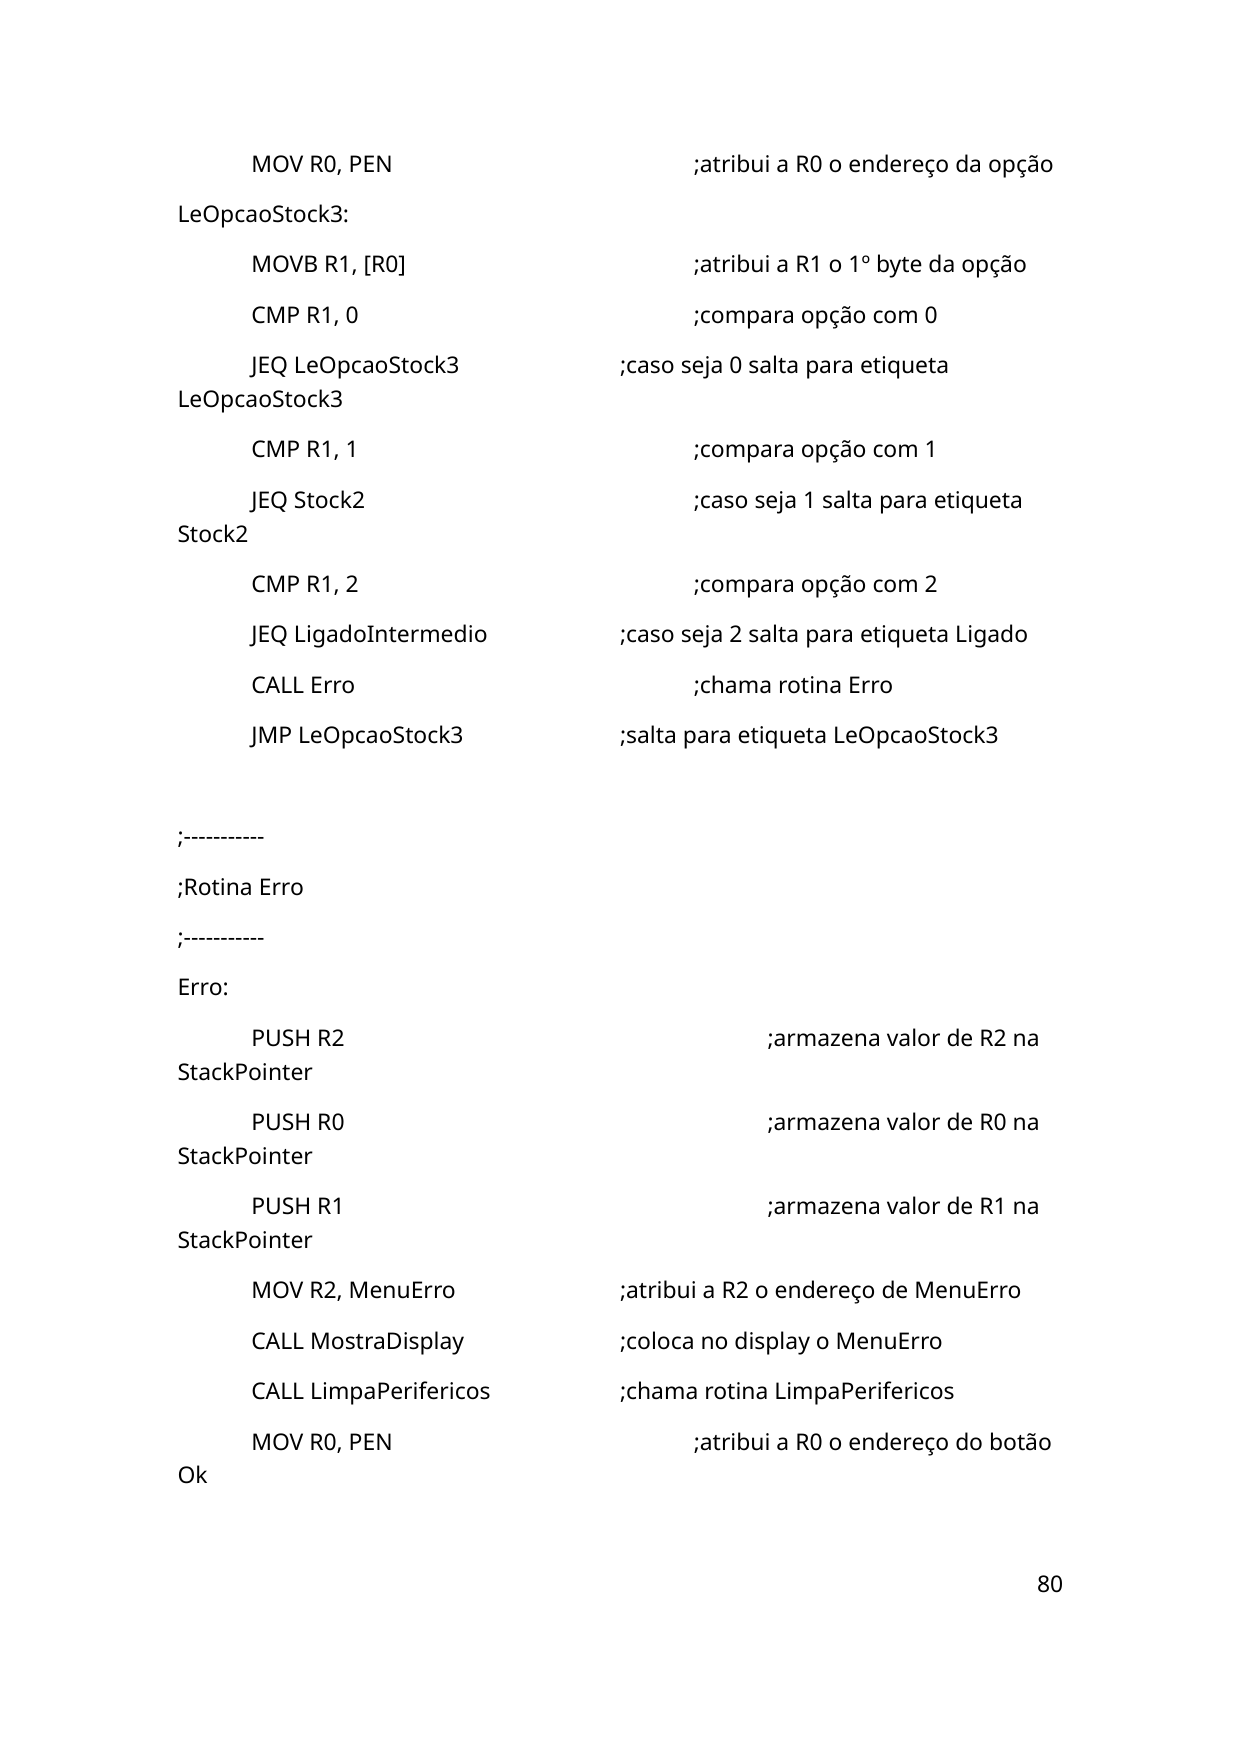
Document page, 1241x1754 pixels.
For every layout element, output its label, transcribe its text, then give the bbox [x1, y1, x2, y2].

text Erro: [177, 971, 1063, 1003]
text MOVB R1, [R0] ;atribui a R1 o 1º byte da opção [177, 248, 1063, 280]
text ;Rotina Erro [177, 871, 1063, 902]
text CMP R1, 0 ;compara opção com 0 [177, 299, 1063, 330]
text CALL Erro ;chama rotina Erro [177, 669, 1063, 700]
text PUSH R2 ;armazena valor de R2 na StackPointer [177, 1022, 1063, 1087]
text LeOpcaoStock3: [177, 198, 1063, 229]
text ;----------- [177, 820, 1063, 851]
text PUSH R0 ;armazena valor de R0 na StackPointer [177, 1106, 1063, 1171]
text MOV R0, PEN ;atribui a R0 o endereço da opção [177, 148, 1063, 179]
text ;----------- [177, 921, 1063, 952]
text JEQ LigadoIntermedio ;caso seja 2 salta para etiqueta Ligado [177, 618, 1063, 650]
text CMP R1, 1 ;compara opção com 1 [177, 433, 1063, 465]
text JEQ Stock2 ;caso seja 1 salta para etiqueta Stock2 [177, 484, 1063, 549]
text CALL MostraDisplay ;coloca no display o MenuErro [177, 1325, 1063, 1356]
text JEQ LeOpcaoStock3 ;caso seja 0 salta para etiqueta LeOpcaoStock3 [177, 349, 1063, 414]
text MOV R2, MenuErro ;atribui a R2 o endereço de MenuErro [177, 1274, 1063, 1306]
text CALL LimpaPerifericos ;chama rotina LimpaPerifericos [177, 1375, 1063, 1406]
text MOV R0, PEN ;atribui a R0 o endereço do botão Ok [177, 1426, 1063, 1491]
text PUSH R1 ;armazena valor de R1 na StackPointer [177, 1190, 1063, 1255]
text JMP LeOpcaoStock3 ;salta para etiqueta LeOpcaoStock3 [177, 719, 1063, 751]
text CMP R1, 2 ;compara opção com 2 [177, 568, 1063, 599]
